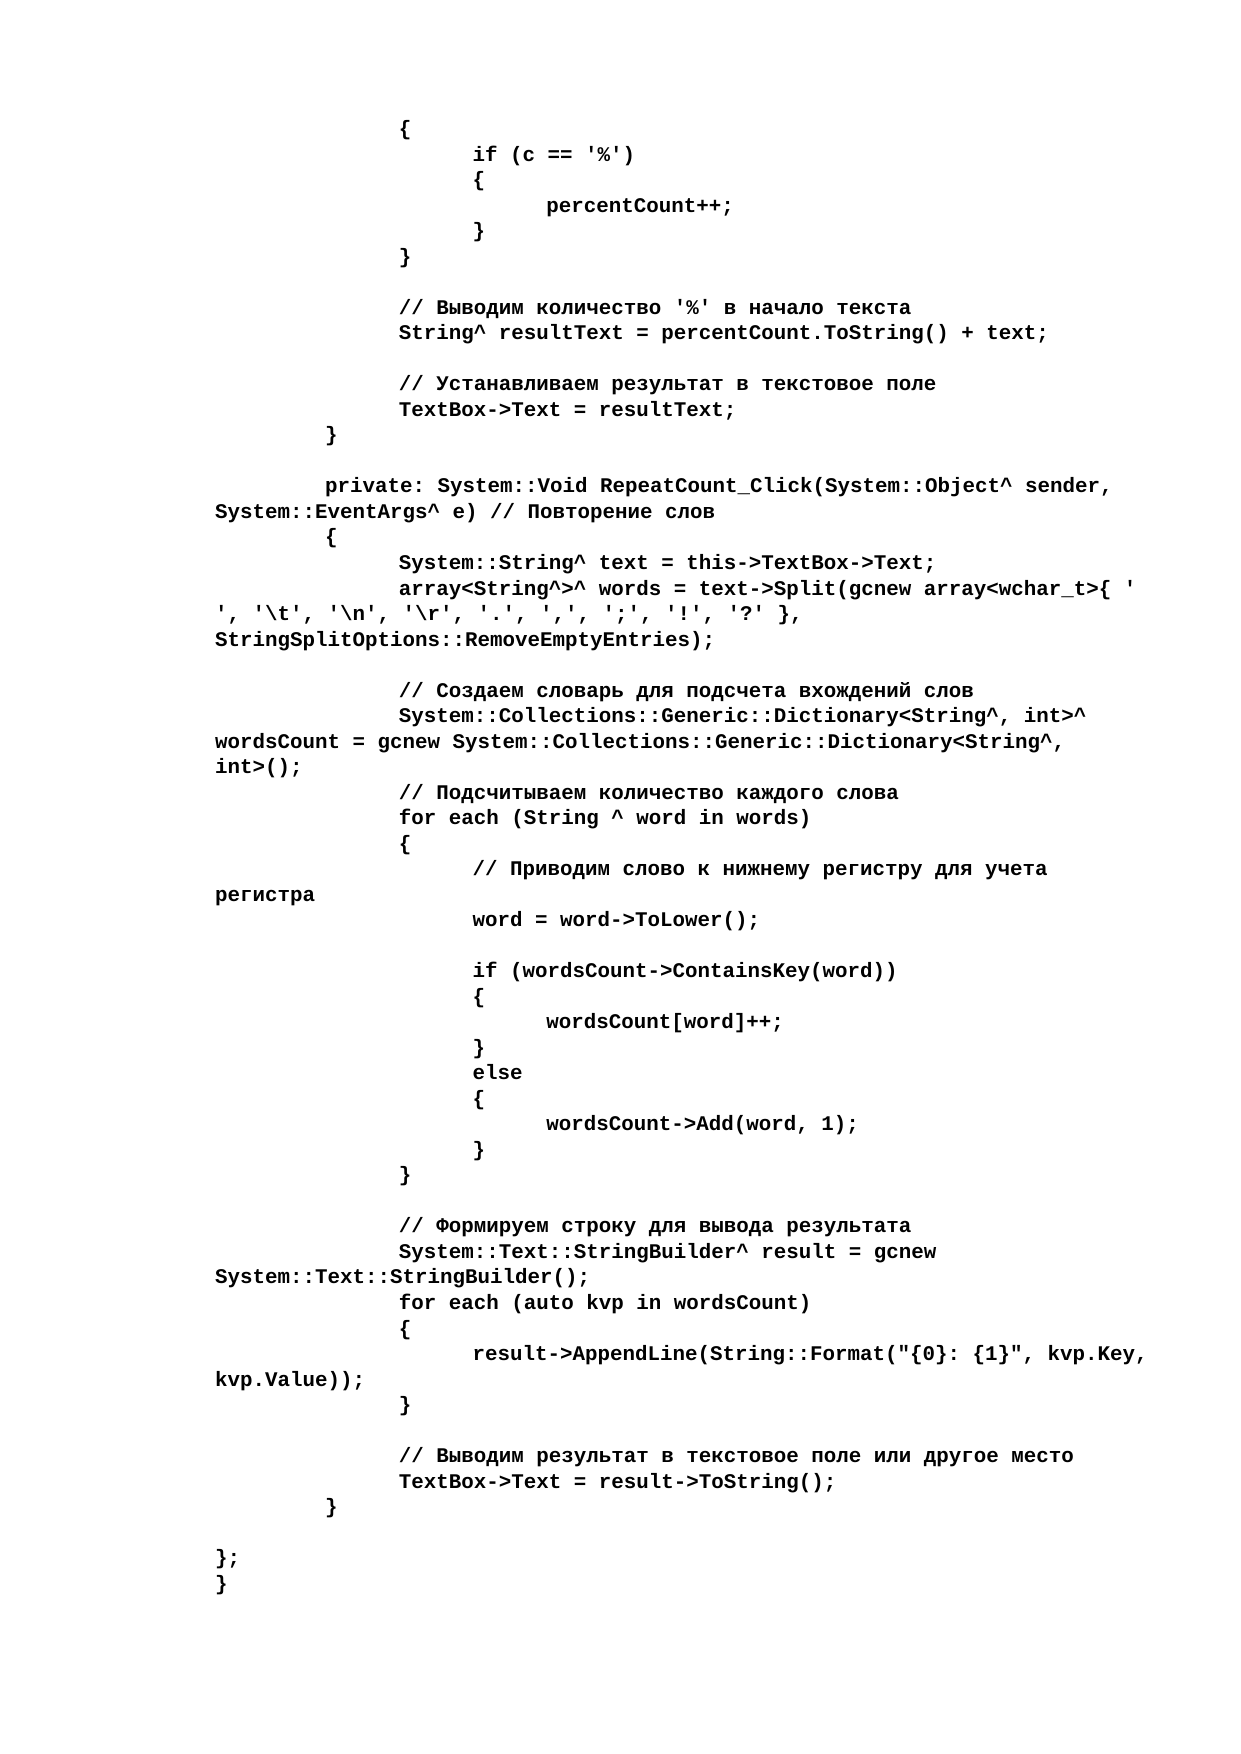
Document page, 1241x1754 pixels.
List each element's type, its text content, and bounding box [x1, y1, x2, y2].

list // Выводим результат в текстовое поле или другое место [215, 1445, 1152, 1469]
list } [215, 1573, 1152, 1596]
list { [215, 526, 1152, 550]
list // Приводим слово к нижнему регистру для учета регистра [215, 858, 1152, 907]
list TextBox->Text = result->ToString(); [215, 1471, 1152, 1494]
list result->AppendLine(String::Format("{0}: {1}", kvp.Key, kvp.Value)); [215, 1343, 1152, 1392]
list { [215, 1318, 1152, 1341]
list } [215, 246, 1152, 269]
list wordsCount[word]++; [215, 1011, 1152, 1035]
list } [215, 1394, 1152, 1418]
list } [215, 1037, 1152, 1061]
list else [215, 1062, 1152, 1086]
list } [215, 424, 1152, 448]
list }; [215, 1547, 1152, 1571]
list array<String^>^ words = text->Split(gcnew array<wchar_t>{ ' ', '\t', '\n', '\r', '.', ',', ';', '!', '?' }, StringSplitOptions::RemoveEmptyEntries); [215, 577, 1152, 652]
list wordsCount->Add(word, 1); [215, 1113, 1152, 1137]
list } [215, 1139, 1152, 1163]
list } [215, 1496, 1152, 1520]
list for each (String ^ word in words) [215, 807, 1152, 831]
list { [215, 169, 1152, 193]
list System::Text::StringBuilder^ result = gcnew System::Text::StringBuilder(); [215, 1241, 1152, 1290]
list String^ resultText = percentCount.ToString() + text; [215, 322, 1152, 346]
list for each (auto kvp in wordsCount) [215, 1292, 1152, 1316]
list { [215, 833, 1152, 856]
list private: System::Void RepeatCount_Click(System::Object^ sender, System::EventArgs^ e) // Повторение слов [215, 475, 1152, 524]
list System::Collections::Generic::Dictionary<String^, int>^ wordsCount = gcnew System::Collections::Generic::Dictionary<String^, int>(); [215, 705, 1152, 780]
list { [215, 1088, 1152, 1112]
list if (c == '%') [215, 144, 1152, 167]
list // Подсчитываем количество каждого слова [215, 782, 1152, 805]
list // Формируем строку для вывода результата [215, 1216, 1152, 1239]
list System::String^ text = this->TextBox->Text; [215, 552, 1152, 576]
list // Выводим количество '%' в начало текста [215, 297, 1152, 320]
list } [215, 220, 1152, 244]
list { [215, 986, 1152, 1009]
list // Создаем словарь для подсчета вхождений слов [215, 679, 1152, 703]
list percentCount++; [215, 195, 1152, 218]
list if (wordsCount->ContainsKey(word)) [215, 960, 1152, 984]
list TextBox->Text = resultText; [215, 399, 1152, 422]
list { [215, 118, 1152, 142]
list // Устанавливаем результат в текстовое поле [215, 373, 1152, 397]
list word = word->ToLower(); [215, 909, 1152, 933]
list } [215, 1164, 1152, 1188]
